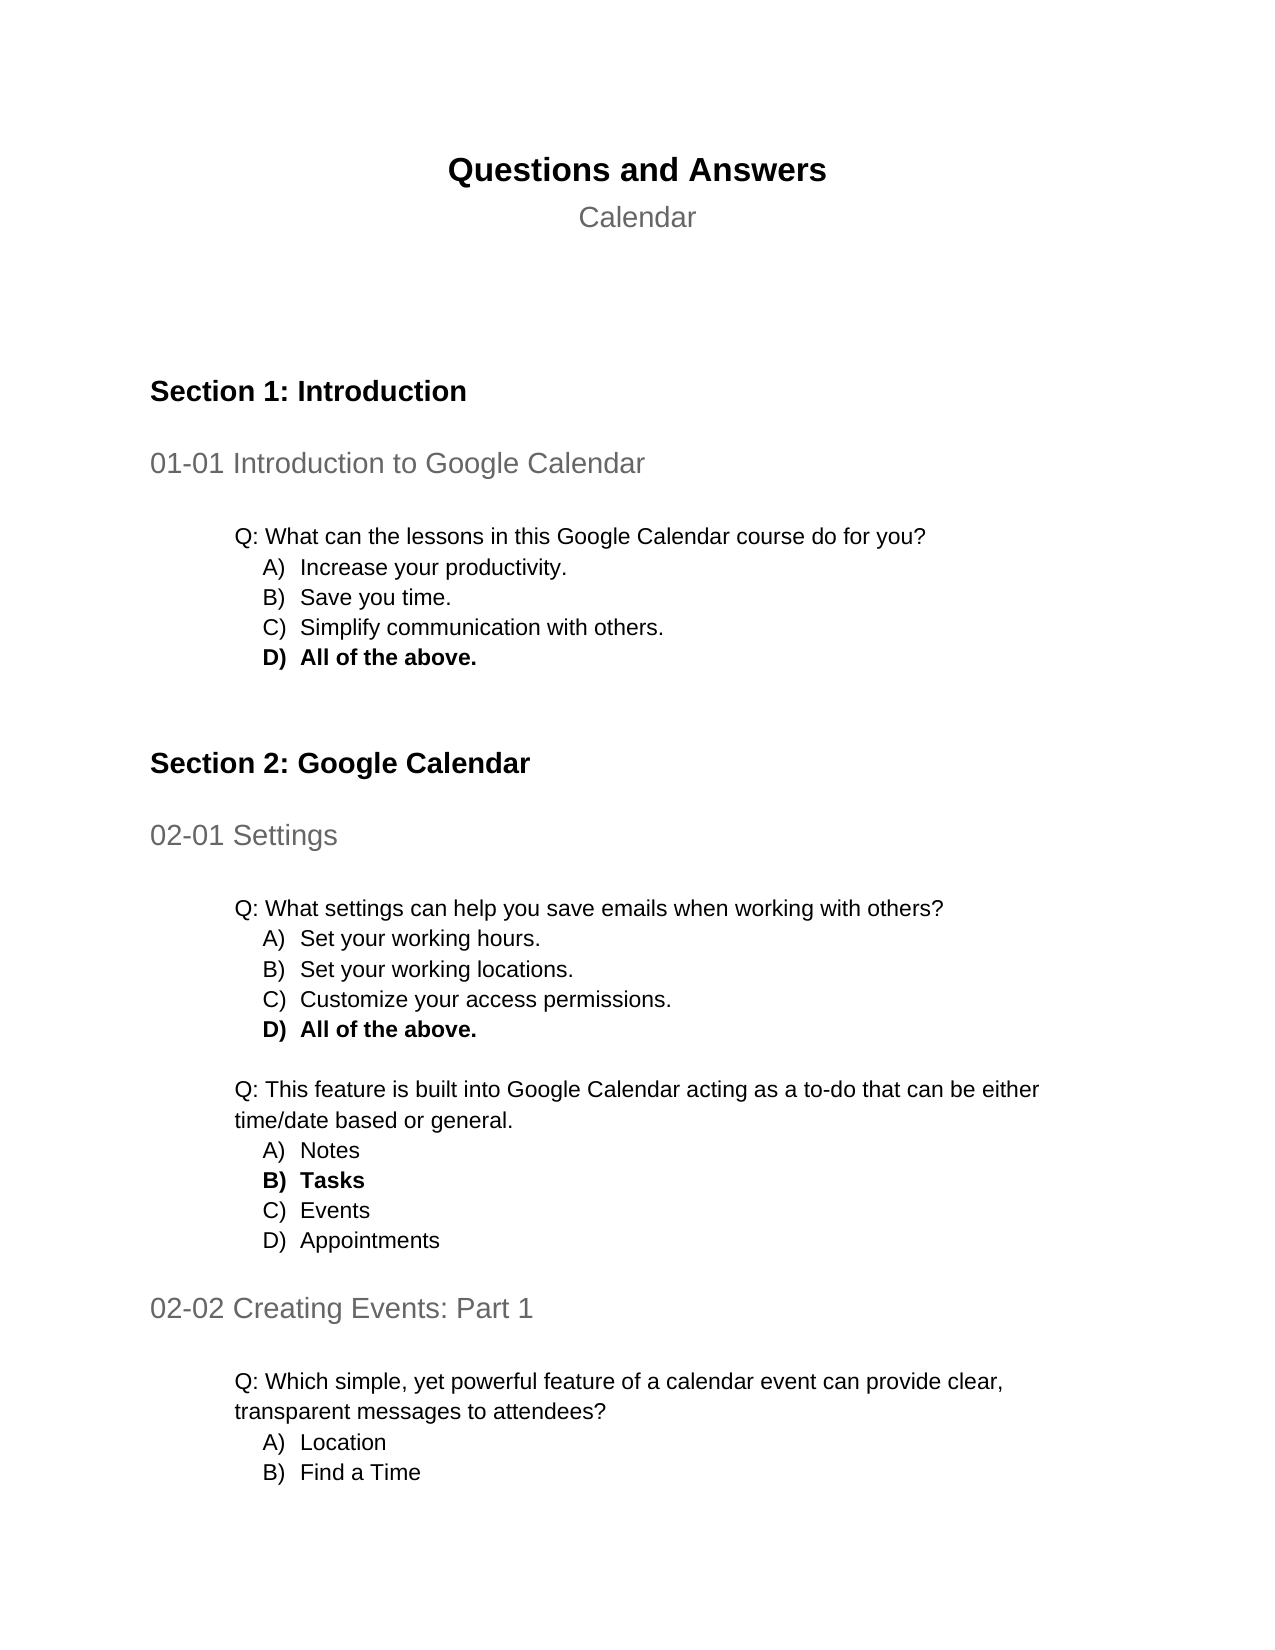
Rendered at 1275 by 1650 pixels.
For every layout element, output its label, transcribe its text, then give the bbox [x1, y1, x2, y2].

subtitle 02-02 Creating Events: Part 1 [150, 1291, 1125, 1324]
list Increase your productivity. [262, 553, 1125, 580]
list Appointments [262, 1227, 1125, 1254]
list Tasks [262, 1167, 1125, 1193]
subtitle 01-01 Introduction to Google Calendar [150, 446, 1125, 480]
list All of the above. [262, 644, 1125, 671]
list Events [262, 1197, 1125, 1224]
subtitle Section 1: Introduction [150, 374, 1125, 408]
list Location [262, 1428, 1125, 1455]
title Questions and Answers [150, 150, 1125, 188]
text Q: This feature is built into Google Calendar acting as a to-do that can be either time/date based or general. [234, 1076, 1125, 1133]
subtitle Calendar [150, 200, 1125, 234]
list Notes [262, 1137, 1125, 1163]
subtitle Section 2: Google Calendar [150, 746, 1125, 780]
list Simplify communication with others. [262, 614, 1125, 640]
list Find a Time [262, 1459, 1125, 1485]
text Q: What settings can help you save emails when working with others? [234, 895, 1125, 922]
list Customize your access permissions. [262, 986, 1125, 1012]
subtitle 02-01 Settings [150, 818, 1125, 852]
list All of the above. [262, 1016, 1125, 1042]
list Set your working locations. [262, 956, 1125, 982]
list Set your working hours. [262, 925, 1125, 952]
list Save you time. [262, 584, 1125, 610]
text Q: What can the lessons in this Google Calendar course do for you? [234, 523, 1125, 550]
text Q: Which simple, yet powerful feature of a calendar event can provide clear, transparent messages to attendees? [234, 1368, 1125, 1425]
